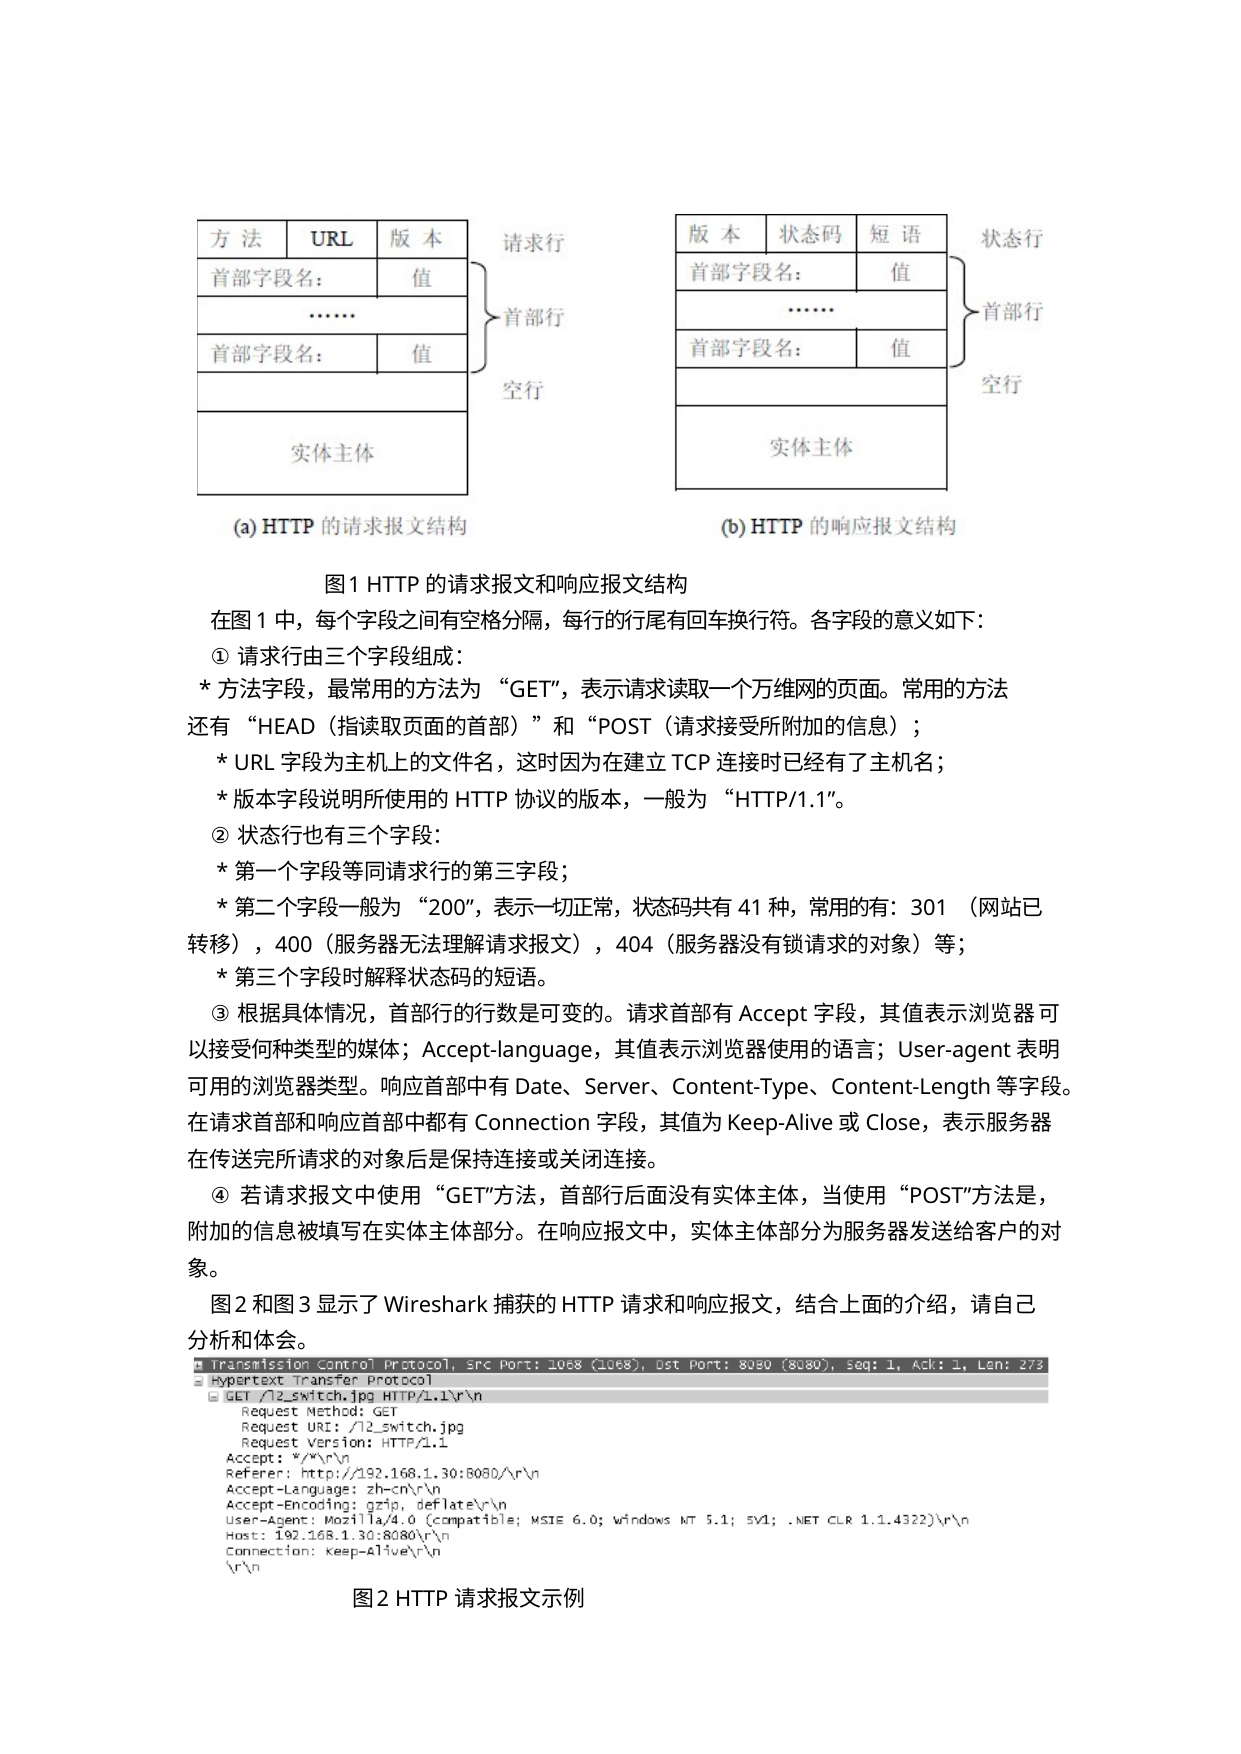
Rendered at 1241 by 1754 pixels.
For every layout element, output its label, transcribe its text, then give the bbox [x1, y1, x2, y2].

text 还有 “HEAD（指读取页面的首部）”和“POST（请求接受所附加的信息）； [187, 709, 1111, 741]
text * URL 字段为主机上的文件名，这时因为在建立 TCP 连接时已经有了主机名； [187, 745, 1111, 777]
text * 版本字段说明所使用的 HTTP 协议的版本，一般为 “HTTP/1.1”。 [187, 782, 1111, 813]
text * 第二个字段一般为 “200”，表示一切正常，状态码共有 41 种，常用的有：301 （网站已转移），400（服务器无法理解请求报文），404（服务器没有锁请求的对象）等； [187, 890, 1053, 958]
text * 方法字段，最常用的方法为 “GET”，表示请求读取一个万维网的页面。常用的方法 [169, 671, 1111, 704]
text 在图 1 中，每个字段之间有空格分隔，每行的行尾有回车换行符。各字段的意义如下： [187, 603, 1111, 635]
text 图 1 HTTP 的请求报文和响应报文结构 [187, 567, 1111, 599]
picture [193, 1355, 1049, 1575]
picture [197, 214, 1044, 538]
text ① 请求行由三个字段组成： [187, 639, 1111, 671]
text ④ 若请求报文中使用“GET”方法，首部行后面没有实体主体，当使用“POST”方法是，附加的信息被填写在实体主体部分。在响应报文中，实体主体部分为服务器发送给客户的对象。 [187, 1178, 1075, 1282]
text * 第三个字段时解释状态码的短语。 [187, 963, 1111, 991]
text ③ 根据具体情况，首部行的行数是可变的。请求首部有 Accept 字段，其值表示浏览器 可以接受何种类型的媒体；Accept-language，其值表示浏览器使用的语言；User-agent 表明可用的浏览器类型。响应首部中有 Date、Server、Content-Type、Content-Length 等字段。在请求首部和响应首部中都有 Connection 字段，其值为 Keep-Alive 或 Close，表示服务器在传送完所请求的对象后是保持连接或关闭连接。 [187, 996, 1064, 1173]
text * 第一个字段等同请求行的第三字段； [187, 854, 1111, 886]
text ② 状态行也有三个字段： [187, 818, 1111, 849]
text 图 2 和图 3 显示了 Wireshark 捕获的 HTTP 请求和响应报文，结合上面的介绍，请自己分析和体会。 [187, 1287, 1054, 1355]
